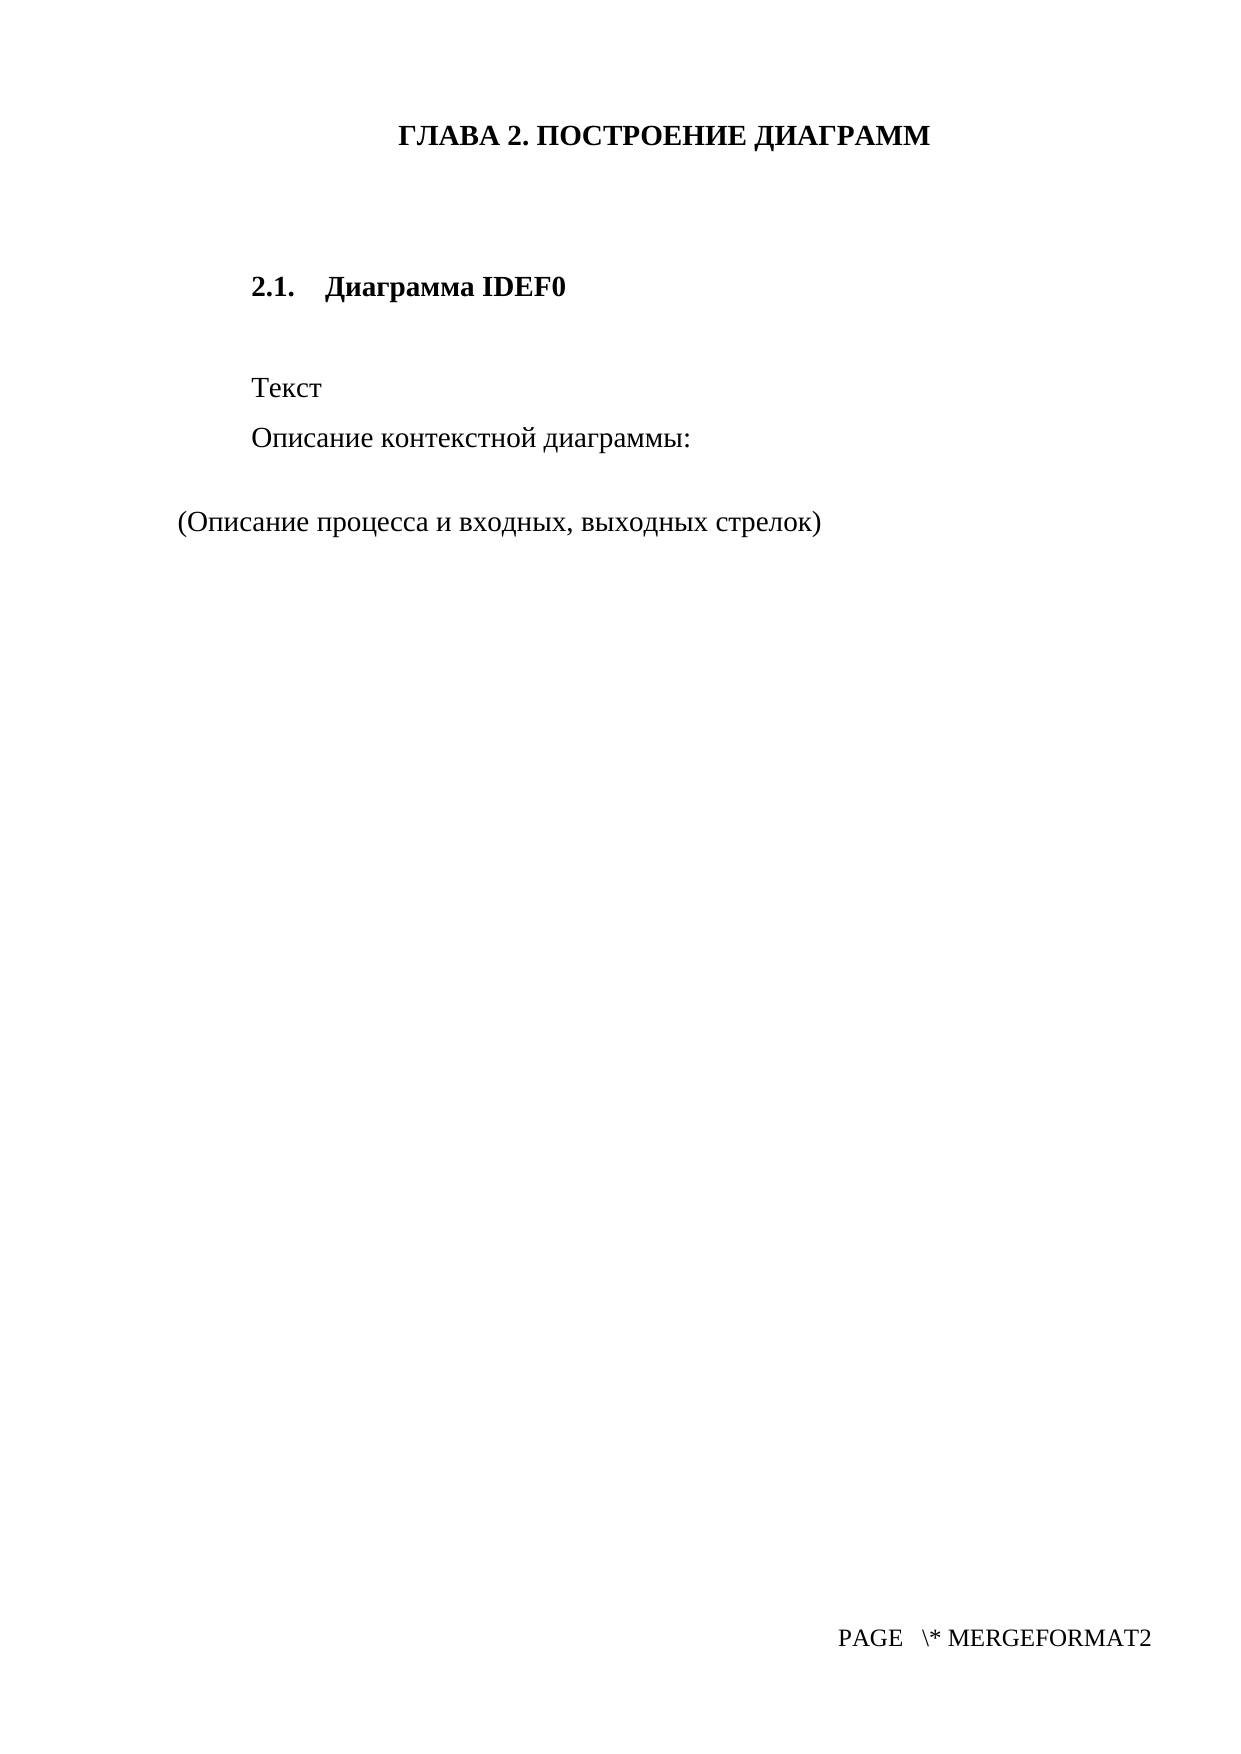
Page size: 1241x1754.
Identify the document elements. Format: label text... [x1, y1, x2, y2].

subtitle 2.1. Диаграмма IDEF0 [177, 269, 1152, 303]
subtitle ГЛАВА 2. ПОСТРОЕНИЕ ДИАГРАММ [177, 118, 1152, 152]
text (Описание процесса и входных, выходных стрелок) [177, 504, 1152, 537]
text Описание контекстной диаграммы: [177, 420, 1152, 453]
text Текст [177, 370, 1152, 403]
